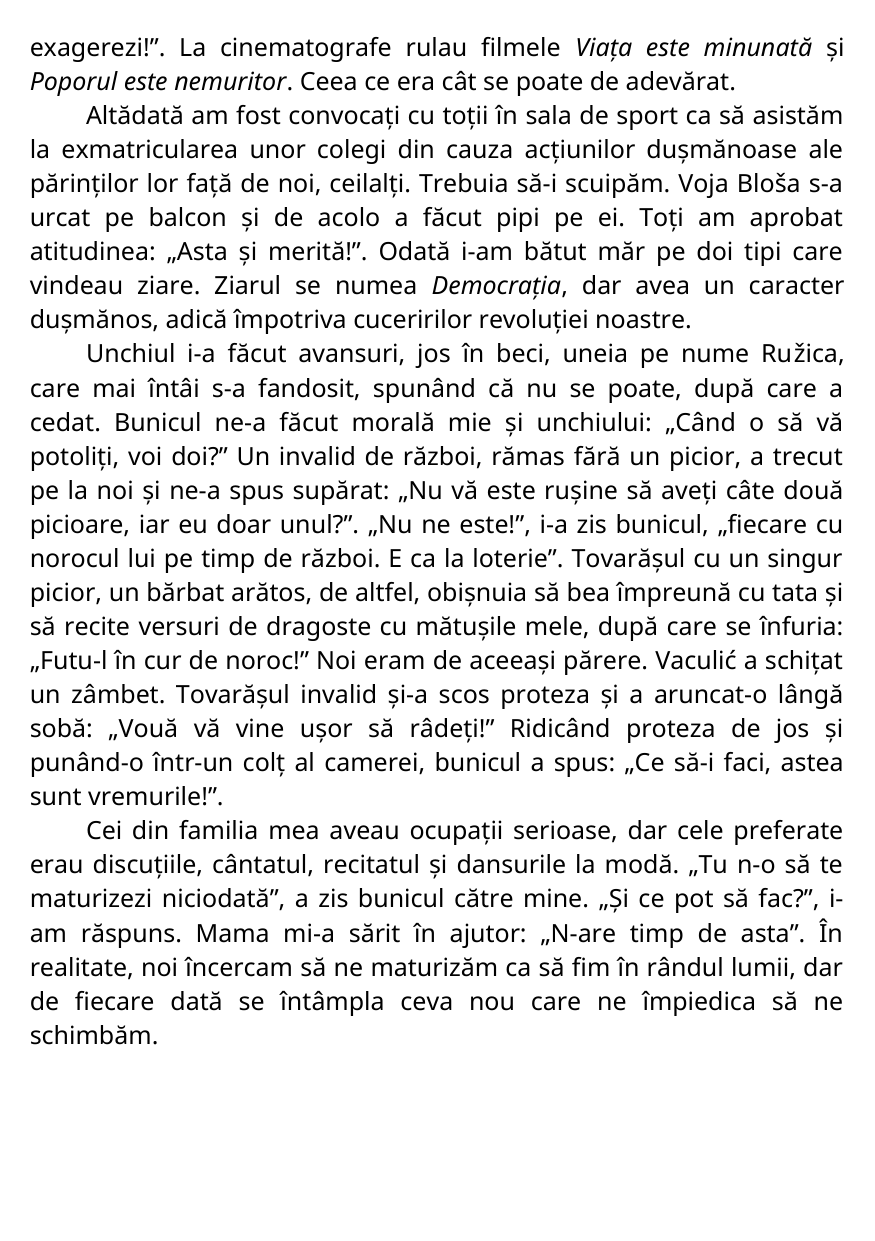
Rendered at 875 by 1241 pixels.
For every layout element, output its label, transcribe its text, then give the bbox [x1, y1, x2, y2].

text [29, 29, 844, 98]
text Unchiul i-a făcut avansuri, jos în beci, uneia pe nume Ružica, care mai întâi s-a fandosit, spunând că nu se poate, după care a cedat. Bunicul ne-a făcut morală mie şi unchiului: „Când o să vă potoliţi, voi doi?” Un invalid de război, rămas fără un picior, a trecut pe la noi şi ne-a spus supărat: „Nu vă este ruşine să aveţi câte două picioare, iar eu doar unul?”. „Nu ne este!”, i-a zis bunicul, „fiecare cu norocul lui pe timp de război. E ca la loterie”. Tovarăşul cu un singur picior, un bărbat arătos, de altfel, obişnuia să bea împreună cu tata şi să recite versuri de dragoste cu mătuşile mele, după care se înfuria: „Futu-l în cur de noroc!” Noi eram de aceeaşi părere. Vaculić a schiţat un zâmbet. Tovarăşul invalid şi-a scos proteza şi a aruncat-o lângă sobă: „Vouă vă vine uşor să râdeţi!” Ridicând proteza de jos şi punând-o într-un colţ al camerei, bunicul a spus: „Ce să-i faci, astea sunt vremurile!”. [29, 336, 844, 813]
text Altădată am fost convocaţi cu toţii în sala de sport ca să asistăm la exmatricularea unor colegi din cauza acţiunilor duşmănoase ale părinţilor lor faţă de noi, ceilalţi. Trebuia să-i scuipăm. Voja Bloša s-a urcat pe balcon şi de acolo a făcut pipi pe ei. Toţi am aprobat atitudinea: „Asta şi merită!”. Odată i-am bătut măr pe doi tipi care vindeau ziare. Ziarul se numea Democraţia, dar avea un caracter duşmănos, adică împotriva cuceririlor revoluţiei noastre. [29, 98, 844, 336]
text Cei din familia mea aveau ocupaţii serioase, dar cele preferate erau discuţiile, cântatul, recitatul şi dansurile la modă. „Tu n-o să te maturizezi niciodată”, a zis bunicul către mine. „Şi ce pot să fac?”, i-am răspuns. Mama mi-a sărit în ajutor: „N-are timp de asta”. În realitate, noi încercam să ne maturizăm ca să fim în rândul lumii, dar de fiecare dată se întâmpla ceva nou care ne împiedica să ne schimbăm. [29, 813, 844, 1051]
